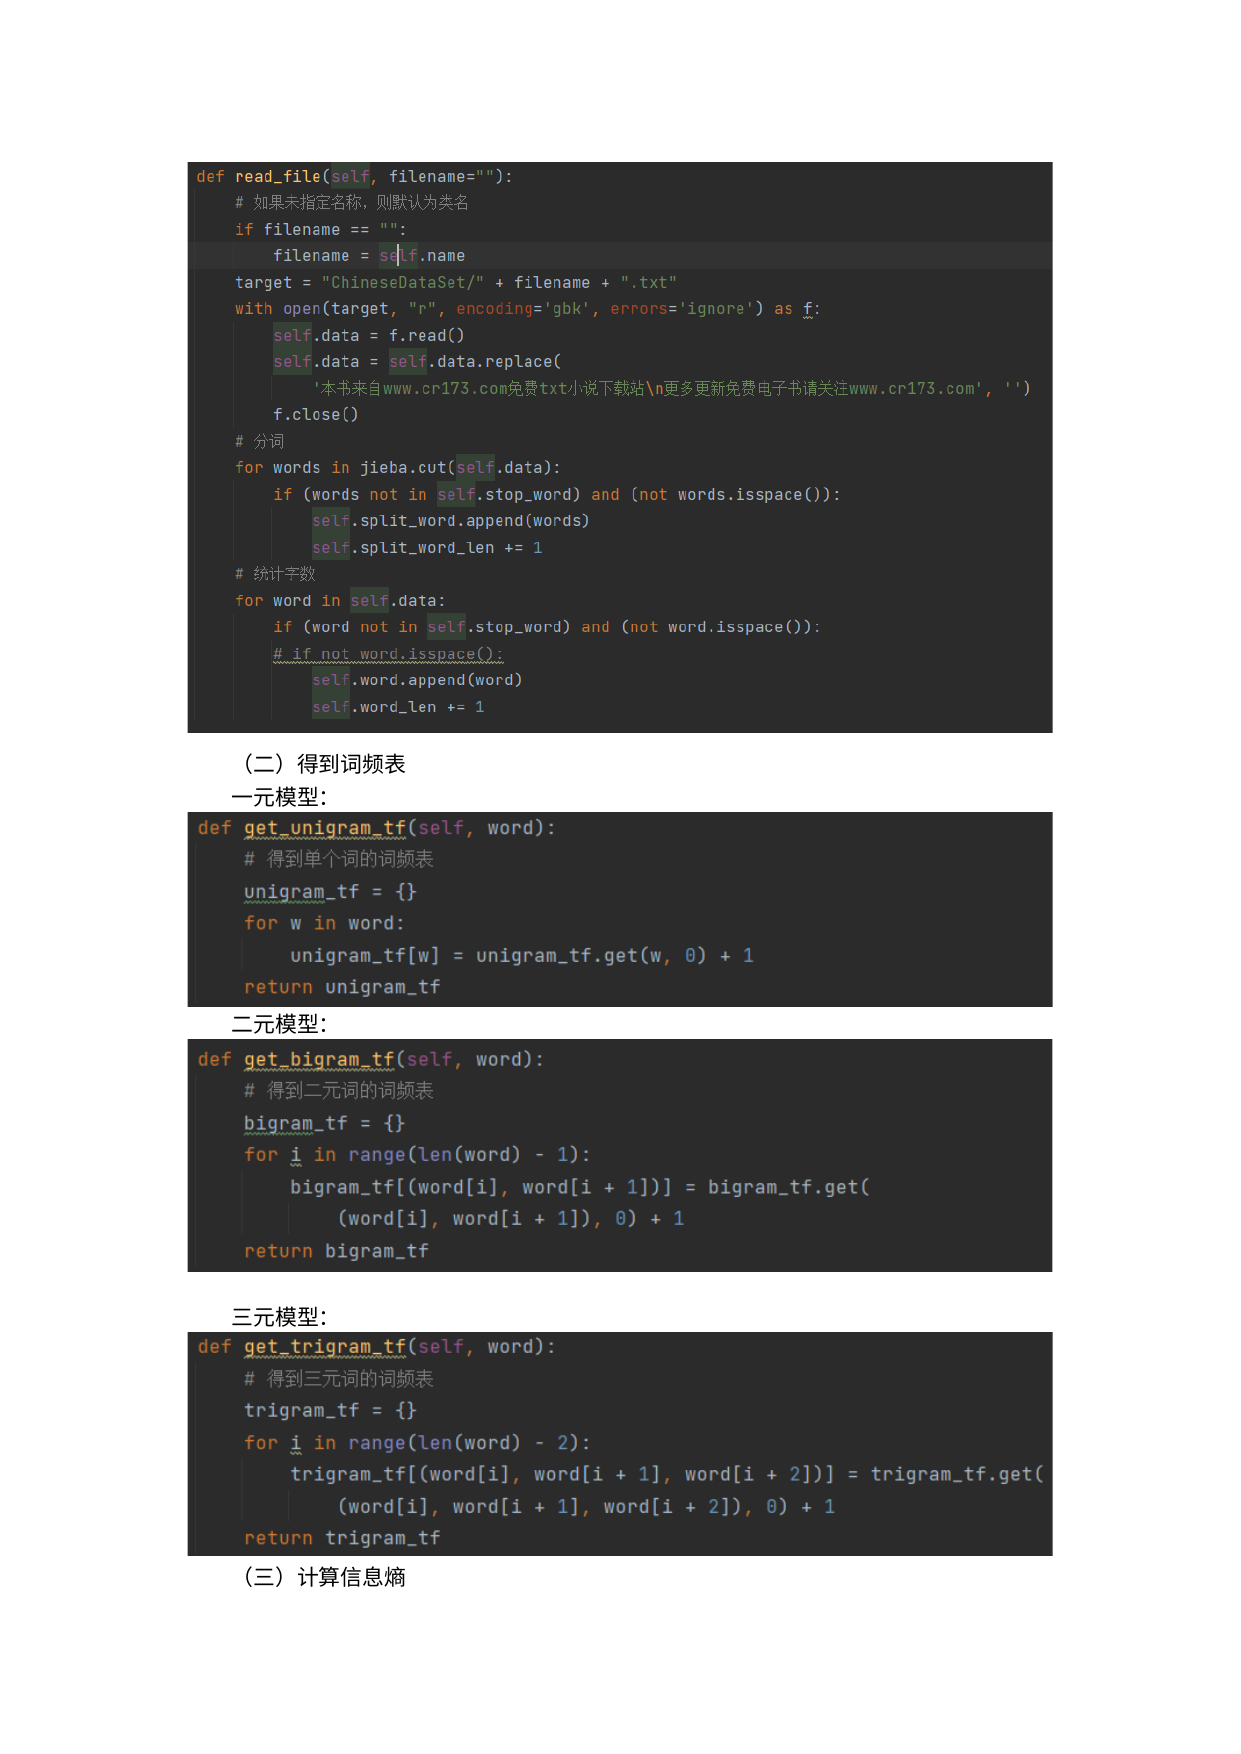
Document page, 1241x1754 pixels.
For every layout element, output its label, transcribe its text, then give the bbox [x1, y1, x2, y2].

text 一元模型： [187, 779, 1053, 812]
picture [187, 1039, 1053, 1272]
picture [187, 162, 1053, 733]
text 二元模型： [187, 1007, 1053, 1039]
text （二）得到词频表 [187, 747, 1053, 779]
text 三元模型： [187, 1299, 1053, 1332]
picture [187, 812, 1053, 1007]
text （三）计算信息熵 [187, 1559, 1053, 1592]
picture [187, 1332, 1053, 1556]
